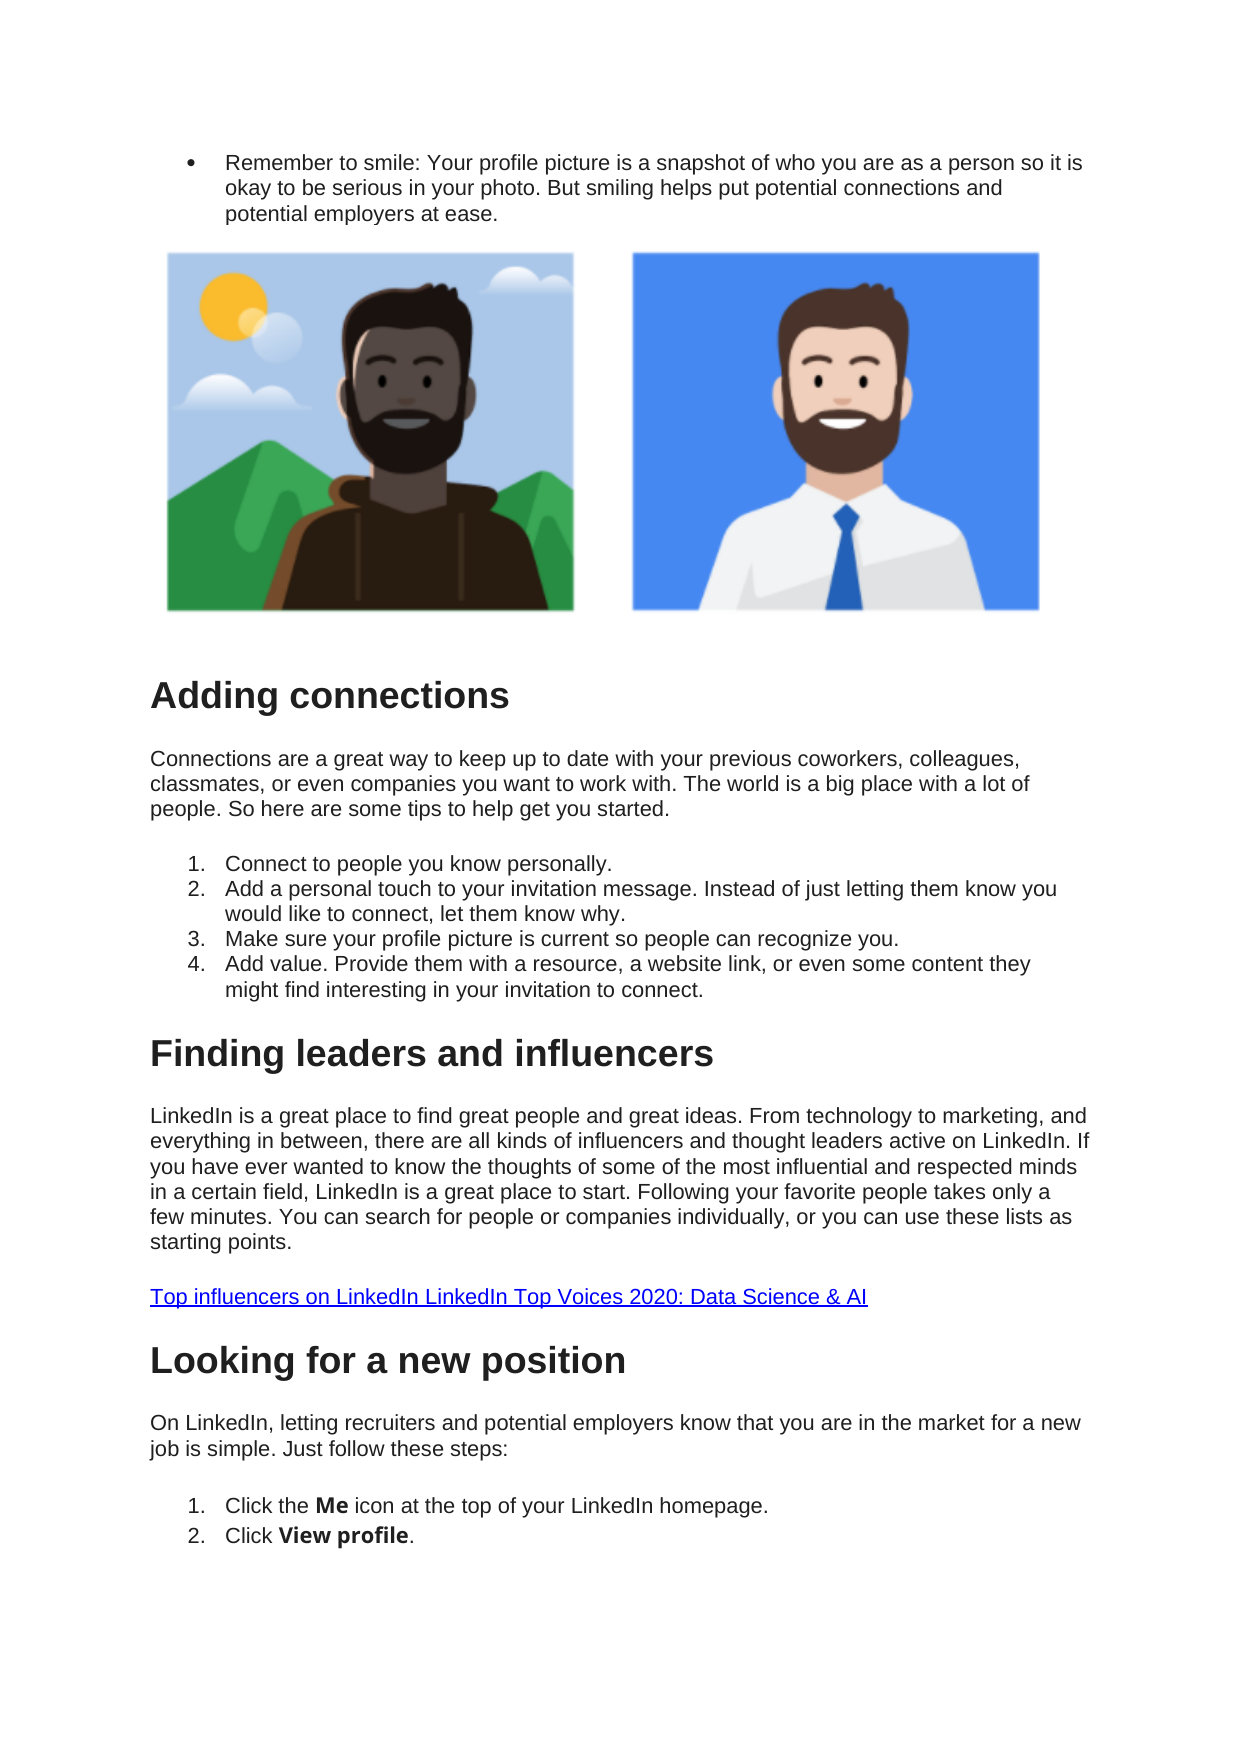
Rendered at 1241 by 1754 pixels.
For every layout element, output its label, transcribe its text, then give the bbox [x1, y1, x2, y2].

list Add a personal touch to your invitation message. Instead of just letting them know you would like to connect, let them know why. [187, 876, 1090, 926]
text Top influencers on LinkedIn LinkedIn Top Voices 2020: Data Science & AI [150, 1284, 1090, 1309]
text Adding connections [150, 673, 1090, 717]
text Looking for a new position [150, 1338, 1090, 1381]
text On LinkedIn, letting recruiters and potential employers know that you are in the market for a new job is simple. Just follow these steps: [150, 1410, 1090, 1461]
list Connect to people you know personally. [187, 851, 1090, 876]
list Make sure your profile picture is current so people can recognize you. [187, 926, 1090, 951]
text Finding leaders and influencers [150, 1031, 1090, 1074]
text Connections are a great way to keep up to date with your previous coworkers, colleagues, classmates, or even companies you want to work with. The world is a big place with a lot of people. So here are some tips to help get you started. [150, 746, 1090, 821]
list Click the Me icon at the top of your LinkedIn homepage. [187, 1490, 1090, 1520]
picture [150, 225, 1057, 645]
list Remember to smile: Your profile picture is a snapshot of who you are as a person so it is okay to be serious in your photo. But smiling helps put potential connections and potential employers at ease. [187, 150, 1090, 226]
text LinkedIn is a great place to find great people and great ideas. From technology to marketing, and everything in between, there are all kinds of influencers and thought leaders active on LinkedIn. If you have ever wanted to know the thoughts of some of the most influential and respected minds in a certain field, LinkedIn is a great place to start. Following your favorite people takes only a few minutes. You can search for people or companies individually, or you can use these lists as starting points. [150, 1103, 1090, 1254]
list Click View profile. [187, 1520, 1090, 1549]
list Add value. Provide them with a resource, a website link, or even some content they might find interesting in your invitation to connect. [187, 951, 1090, 1002]
